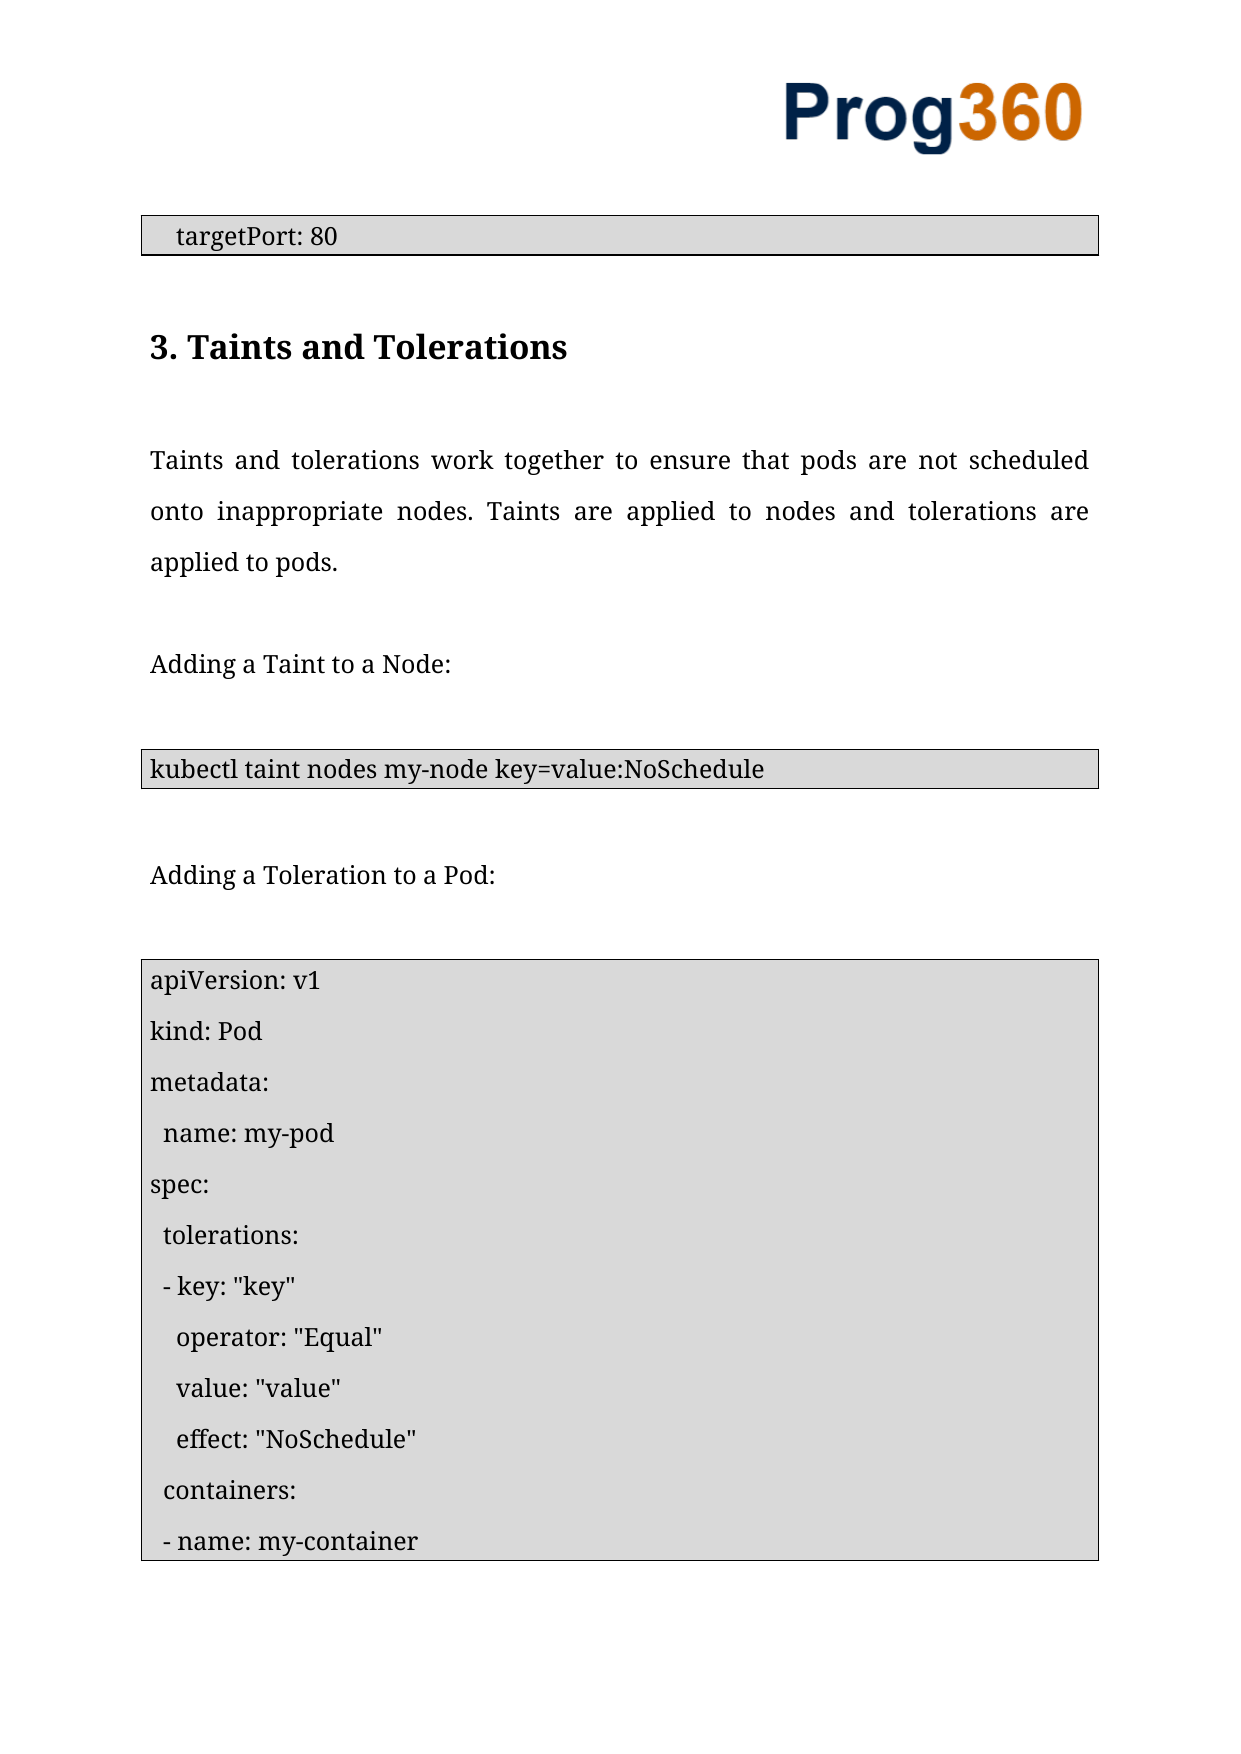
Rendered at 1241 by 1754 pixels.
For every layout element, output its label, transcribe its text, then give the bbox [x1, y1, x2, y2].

text apiVersion: v1 [142, 960, 1098, 997]
text 3. Taints and Tolerations [150, 323, 1090, 369]
text spec: [142, 1163, 1098, 1201]
picture [779, 73, 1091, 160]
text targetPort: 80 [142, 216, 1098, 254]
text kind: Pod [142, 1010, 1098, 1048]
text kubectl taint nodes my-node key=value:NoSchedule [142, 750, 1098, 788]
text - name: my-container [142, 1521, 1098, 1560]
text Taints and tolerations work together to ensure that pods are not scheduled onto inappropriate nodes. Taints are applied to nodes and tolerations are applied to pods. [150, 443, 1090, 579]
text containers: [142, 1470, 1098, 1507]
text tolerations: [142, 1214, 1098, 1252]
text Adding a Toleration to a Pod: [150, 857, 1090, 891]
text name: my-pod [142, 1112, 1098, 1150]
text - key: "key" [142, 1266, 1098, 1303]
text Adding a Taint to a Node: [150, 647, 1090, 681]
text operator: "Equal" [142, 1317, 1098, 1354]
text metadata: [142, 1061, 1098, 1099]
text effect: "NoSchedule" [142, 1419, 1098, 1456]
text value: "value" [142, 1368, 1098, 1405]
